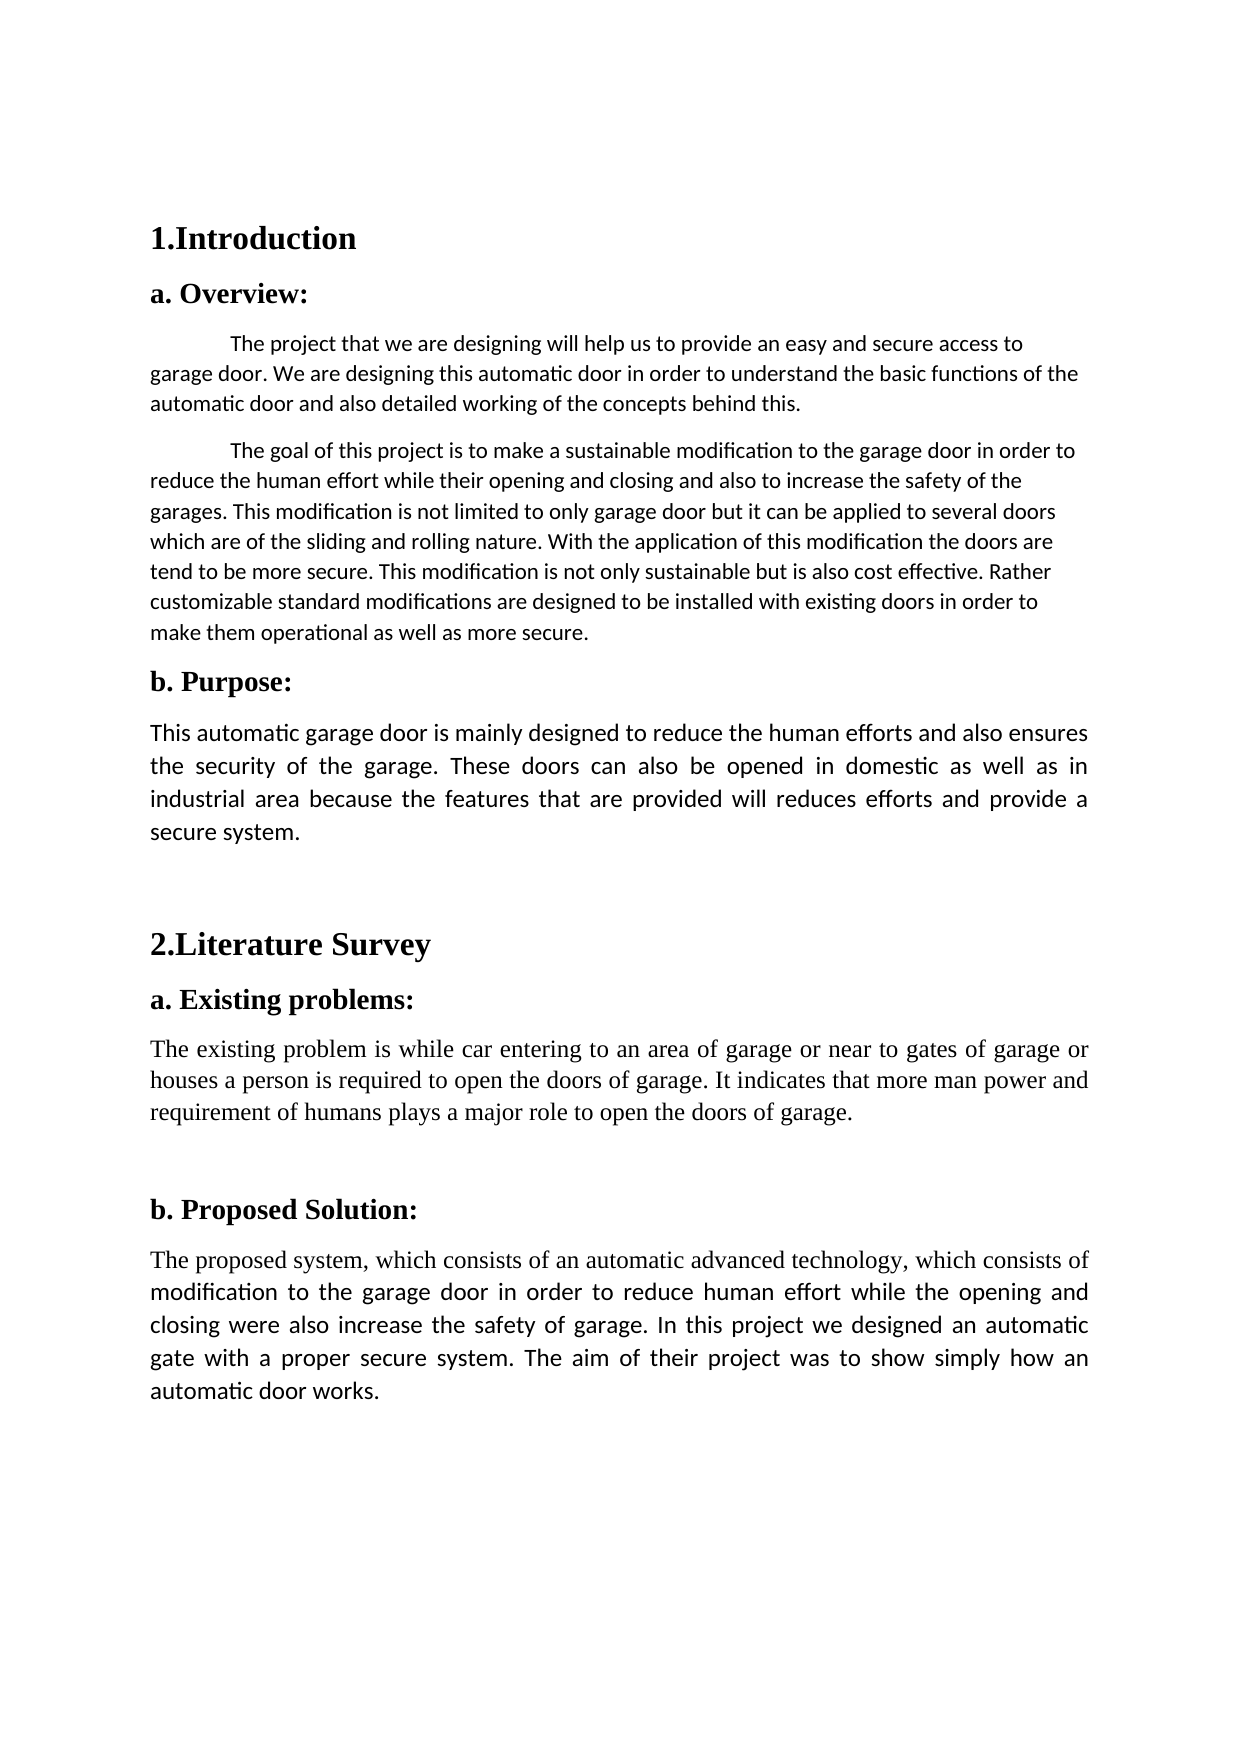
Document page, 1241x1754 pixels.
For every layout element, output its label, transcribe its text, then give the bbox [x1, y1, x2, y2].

text 1.Introduction [150, 218, 1090, 257]
text The goal of this project is to make a sustainable modification to the garage door in order to reduce the human effort while their opening and closing and also to increase the safety of the garages. This modification is not limited to only garage door but it can be applied to several doors which are of the sliding and rolling nature. With the application of this modification the doors are tend to be more secure. This modification is not only sustainable but is also cost effective. Rather customizable standard modifications are designed to be installed with existing doors in order to make them operational as well as more secure. [150, 436, 1090, 646]
text 2.Literature Survey [150, 924, 1090, 962]
text b. Proposed Solution: [150, 1192, 1090, 1226]
text The proposed system, which consists of an automatic advanced technology, which consists of modification to the garage door in order to reduce human effort while the opening and closing were also increase the safety of garage. In this project we designed an automatic gate with a proper secure system. The aim of their project was to show simply how an automatic door works. [150, 1245, 1090, 1405]
text b. Purpose: [150, 664, 1090, 698]
text This automatic garage door is mainly designed to reduce the human efforts and also ensures the security of the garage. These doors can also be opened in domestic as well as in industrial area because the features that are provided will reduces efforts and provide a secure system. [150, 717, 1090, 847]
text The existing problem is while car entering to an area of garage or near to gates of garage or houses a person is required to open the doors of garage. It indicates that more man power and requirement of humans plays a major role to open the doors of garage. [150, 1034, 1090, 1125]
text a. Existing problems: [150, 982, 1090, 1015]
text a. Overview: [150, 276, 1090, 310]
text The project that we are designing will help us to provide an easy and secure access to garage door. We are designing this automatic door in order to understand the basic functions of the automatic door and also detailed working of the concepts behind this. [150, 329, 1090, 418]
